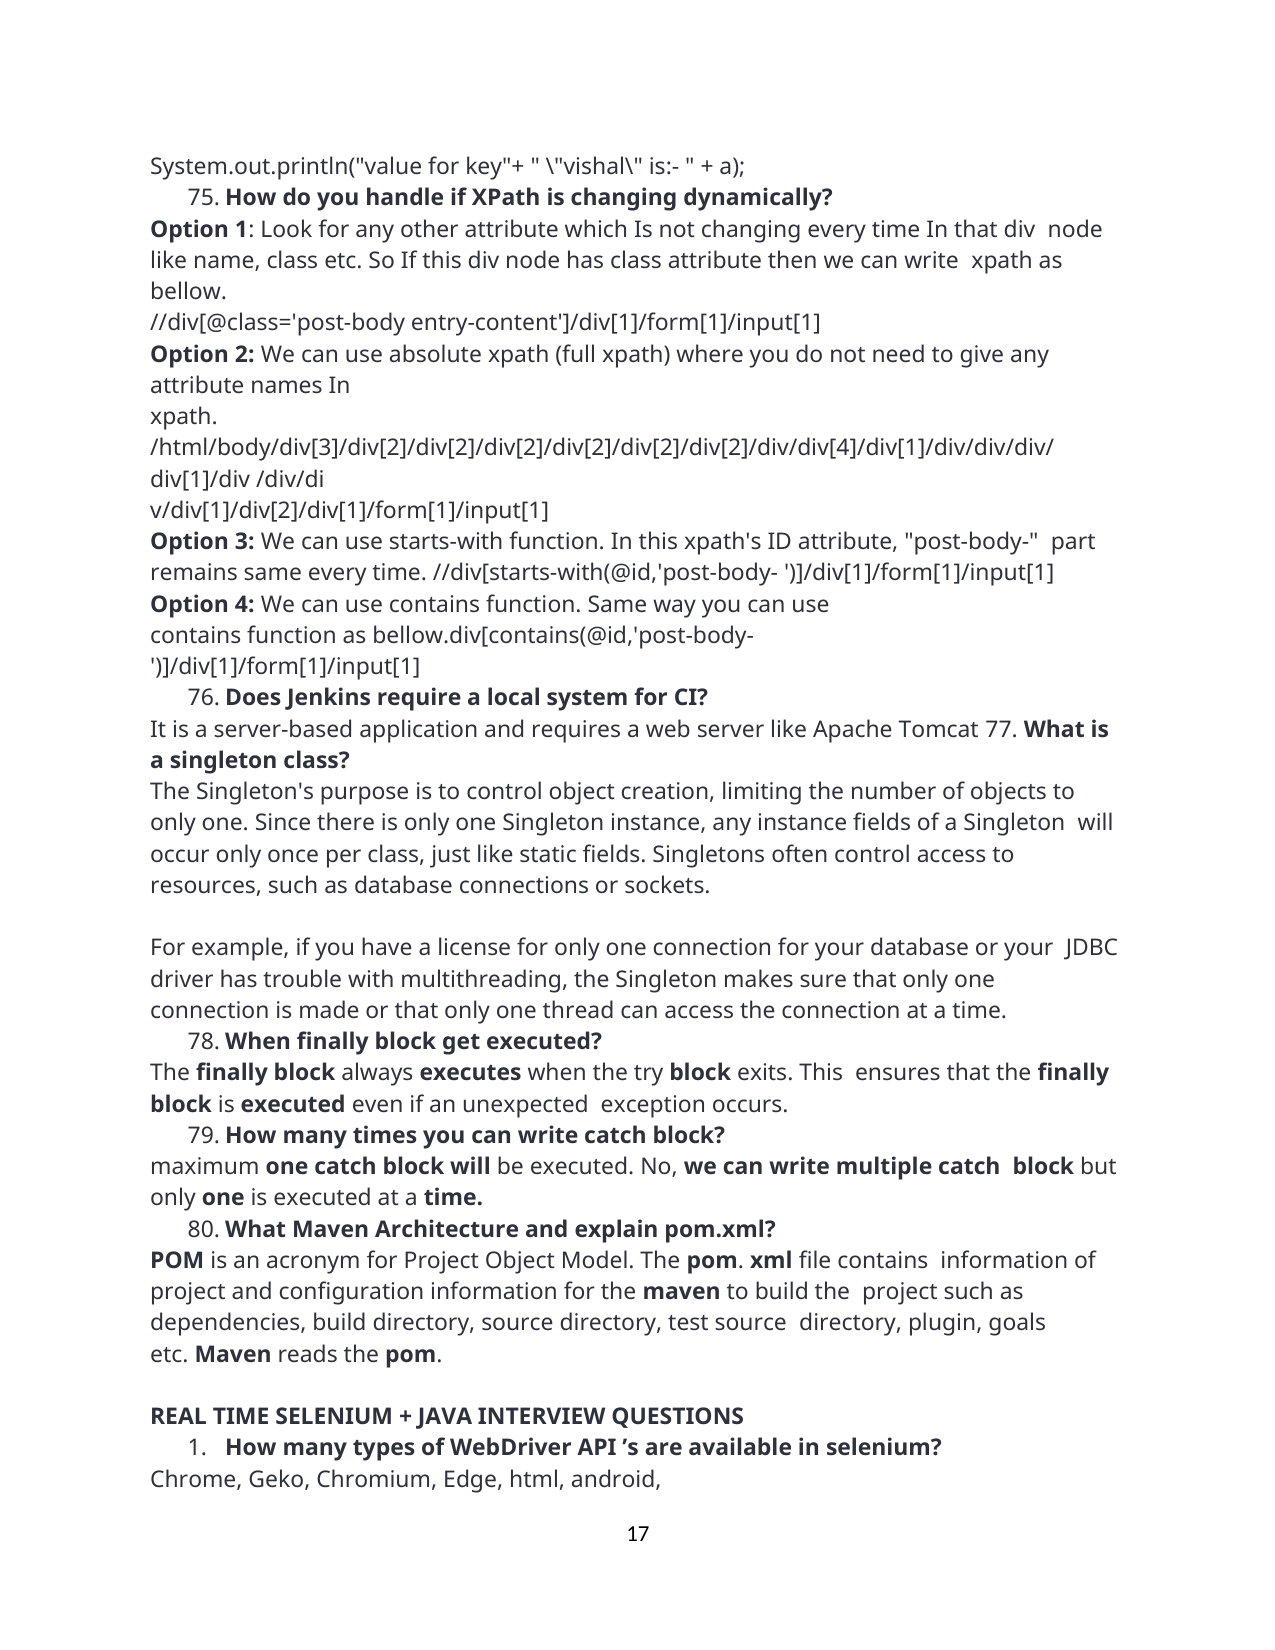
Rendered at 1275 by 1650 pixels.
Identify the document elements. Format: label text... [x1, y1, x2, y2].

text The Singleton's purpose is to control object creation, limiting the number of objects to only one. Since there is only one Singleton instance, any instance fields of a Singleton will occur only once per class, just like static fields. Singletons often control access to resources, such as database connections or sockets. [150, 775, 1125, 900]
text The finally block always executes when the try block exits. This ensures that the finally block is executed even if an unexpected exception occurs. [150, 1056, 1125, 1119]
text Option 3: We can use starts-with function. In this xpath's ID attribute, "post-body-" part remains same every time. //div[starts-with(@id,'post-body- ')]/div[1]/form[1]/input[1] [150, 525, 1125, 587]
text /html/body/div[3]/div[2]/div[2]/div[2]/div[2]/div[2]/div[2]/div/div[4]/div[1]/div/div/div/div[1]/div /div/di [150, 431, 1125, 494]
list How many times you can write catch block? [187, 1119, 1125, 1150]
text Option 1: Look for any other attribute which Is not changing every time In that div node like name, class etc. So If this div node has class attribute then we can write xpath as bellow. [150, 212, 1125, 306]
text System.out.println("value for key"+ " \"vishal\" is:- " + a); [150, 150, 1125, 181]
text maximum one catch block will be executed. No, we can write multiple catch block but only one is executed at a time. [150, 1150, 1125, 1212]
text ')]/div[1]/form[1]/input[1] [150, 650, 1125, 681]
text //div[@class='post-body entry-content']/div[1]/form[1]/input[1] [150, 306, 1125, 337]
text xpath. [150, 400, 1125, 431]
text It is a server-based application and requires a web server like Apache Tomcat 77. What is a singleton class? [150, 712, 1125, 775]
list What Maven Architecture and explain pom.xml? [187, 1212, 1125, 1244]
text v/div[1]/div[2]/div[1]/form[1]/input[1] [150, 494, 1125, 525]
text REAL TIME SELENIUM + JAVA INTERVIEW QUESTIONS [150, 1400, 1125, 1431]
text Option 4: We can use contains function. Same way you can use [150, 587, 1125, 619]
list Does Jenkins require a local system for CI? [187, 681, 1125, 712]
text POM is an acronym for Project Object Model. The pom. xml file contains information of project and configuration information for the maven to build the project such as dependencies, build directory, source directory, test source directory, plugin, goals etc. Maven reads the pom. [150, 1244, 1125, 1369]
text contains function as bellow.div[contains(@id,'post-body- [150, 619, 1125, 650]
text Chrome, Geko, Chromium, Edge, html, android, [150, 1462, 1125, 1494]
list How many types of WebDriver API ’s are available in selenium? [187, 1431, 1125, 1462]
text Option 2: We can use absolute xpath (full xpath) where you do not need to give any attribute names In [150, 337, 1125, 400]
list When finally block get executed? [187, 1025, 1125, 1056]
text For example, if you have a license for only one connection for your database or your JDBC driver has trouble with multithreading, the Singleton makes sure that only one connection is made or that only one thread can access the connection at a time. [150, 931, 1125, 1025]
list How do you handle if XPath is changing dynamically? [187, 181, 1125, 212]
